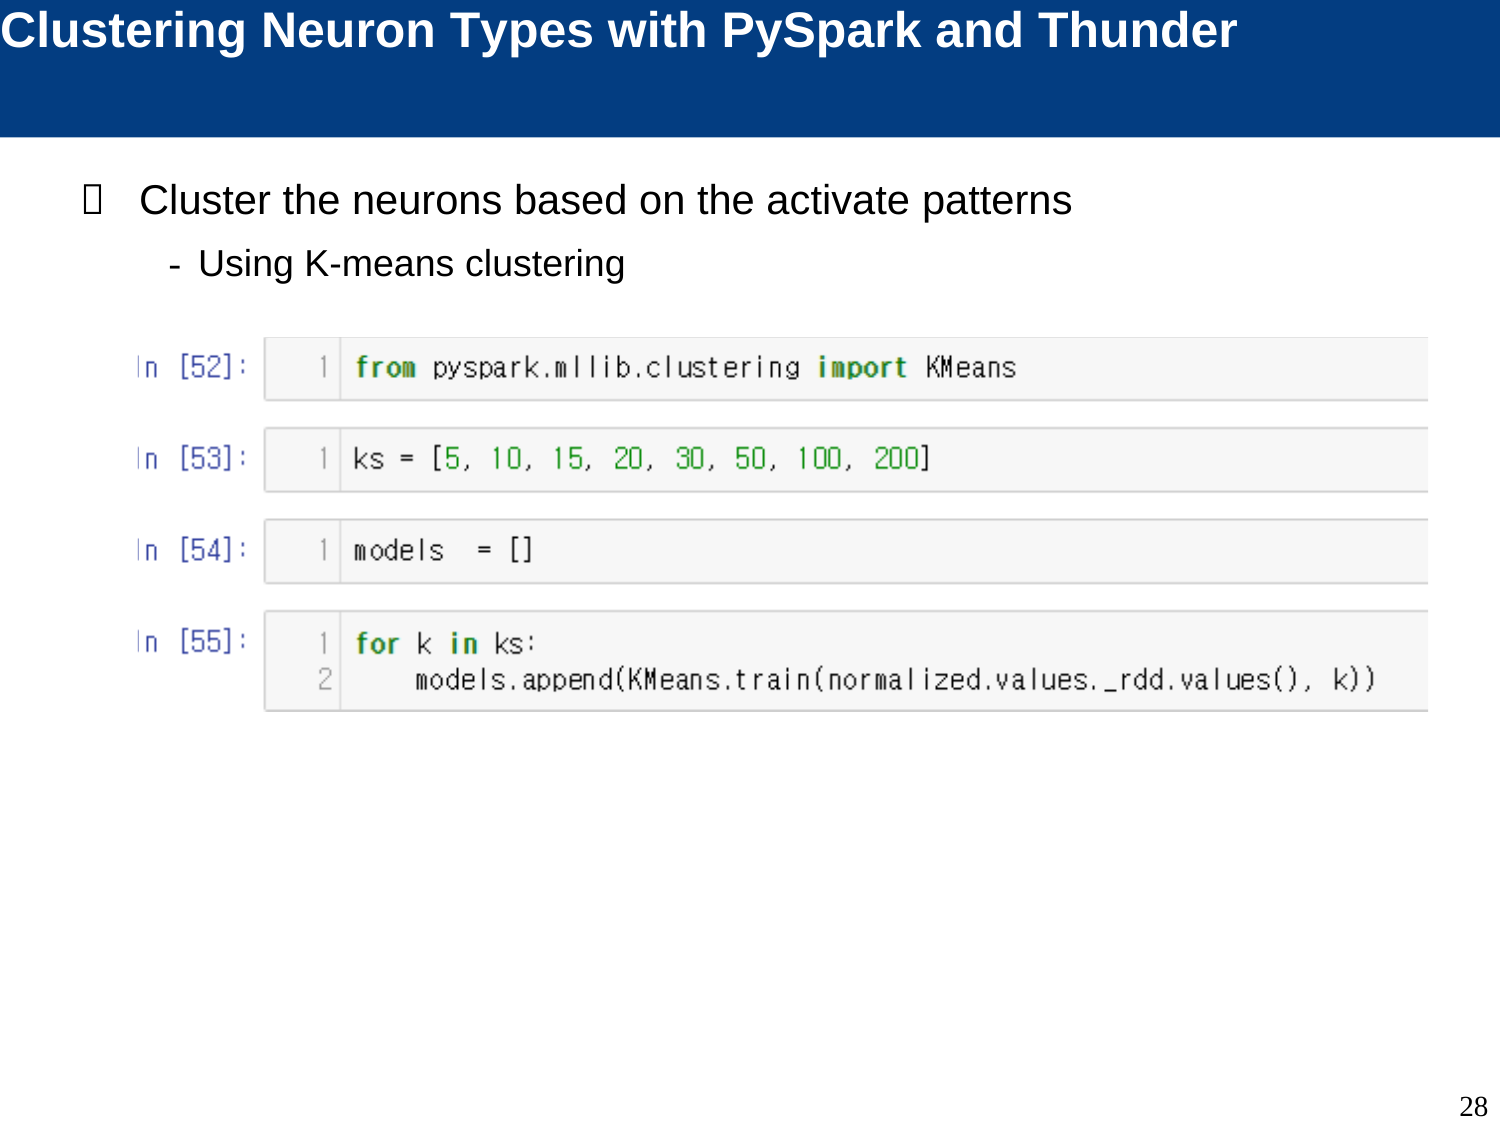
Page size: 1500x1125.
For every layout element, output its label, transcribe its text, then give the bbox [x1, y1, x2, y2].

subtitle Cluster the neurons based on the activate patterns [80, 170, 1500, 227]
text 28 [0, 1089, 1488, 1122]
list Using K-means clustering [168, 242, 1500, 285]
picture [137, 337, 1429, 712]
